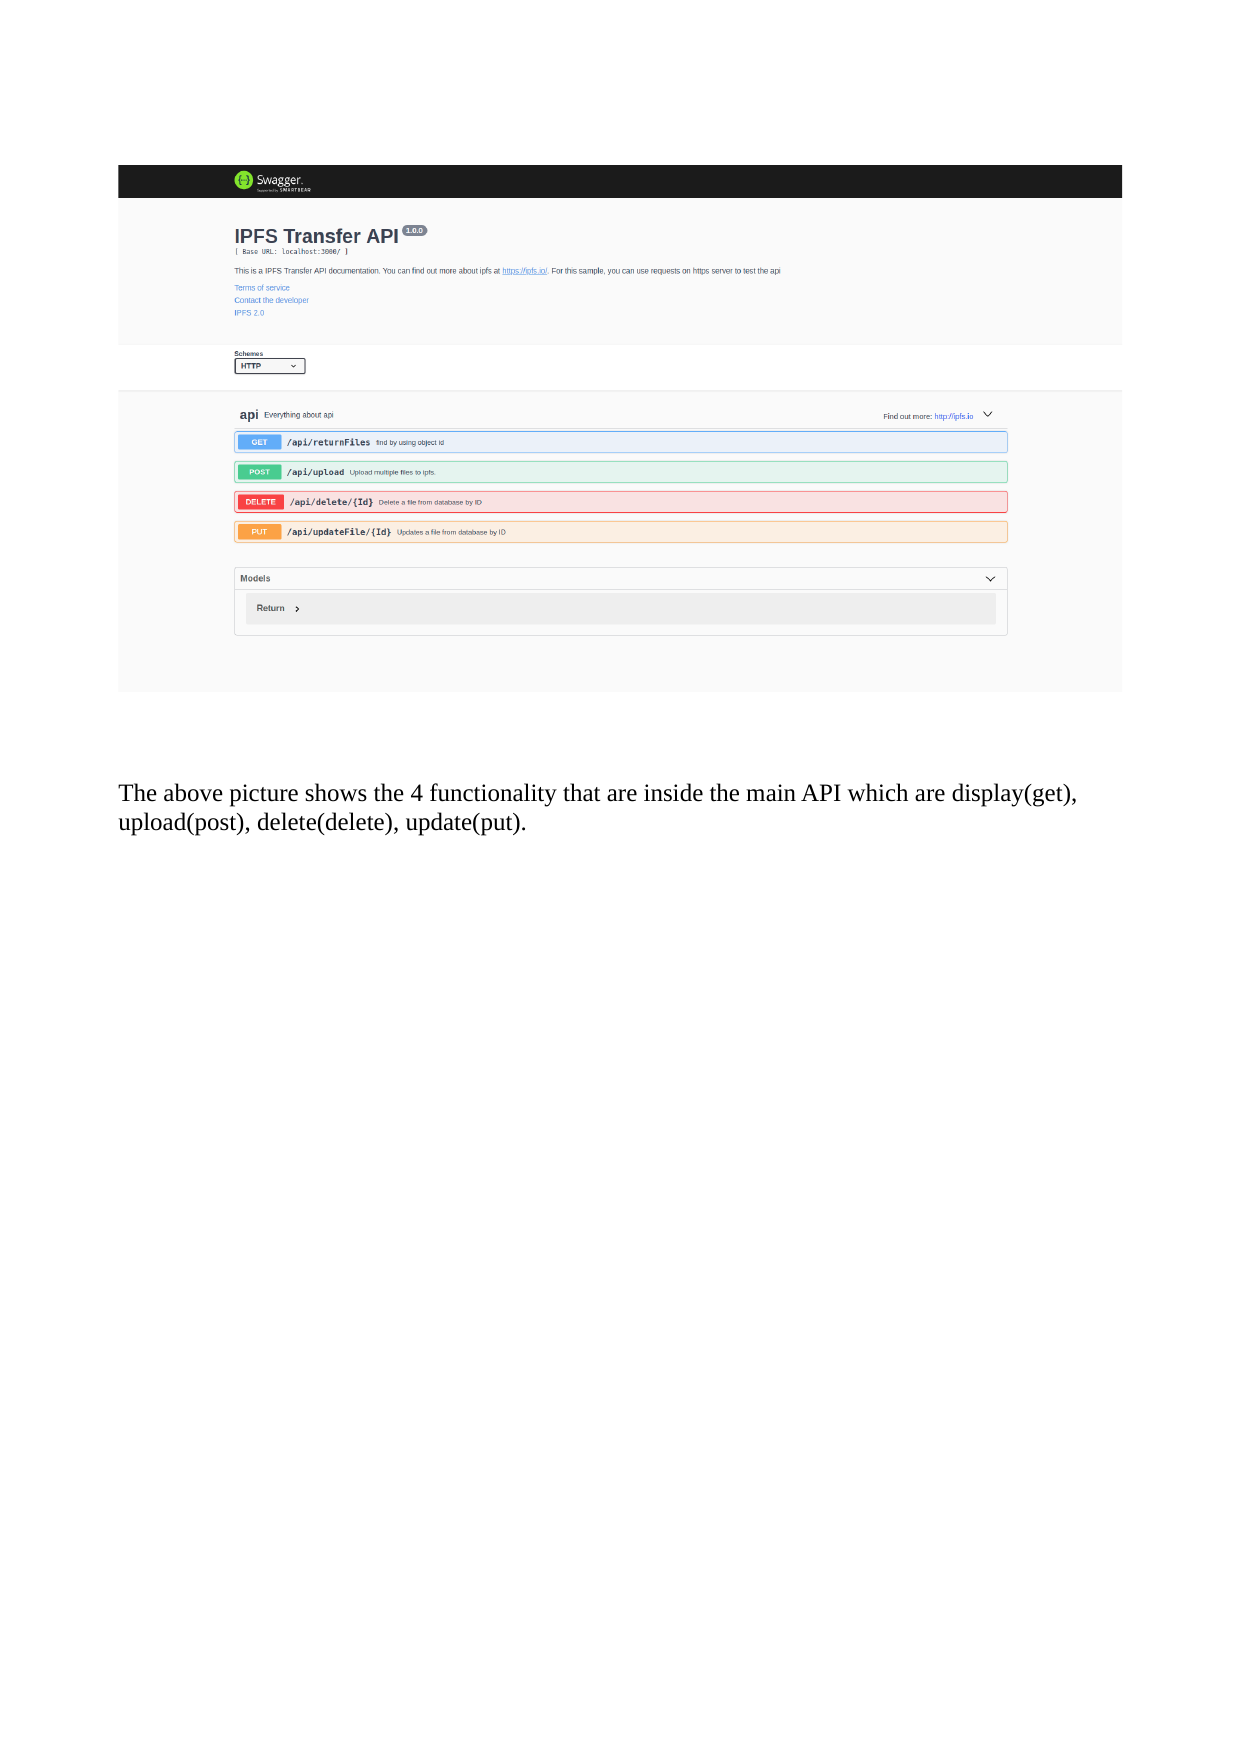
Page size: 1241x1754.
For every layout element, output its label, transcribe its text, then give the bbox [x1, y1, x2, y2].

picture [118, 165, 1122, 692]
text The above picture shows the 4 functionality that are inside the main API which are display(get), upload(post), delete(delete), update(put). [118, 778, 1122, 835]
